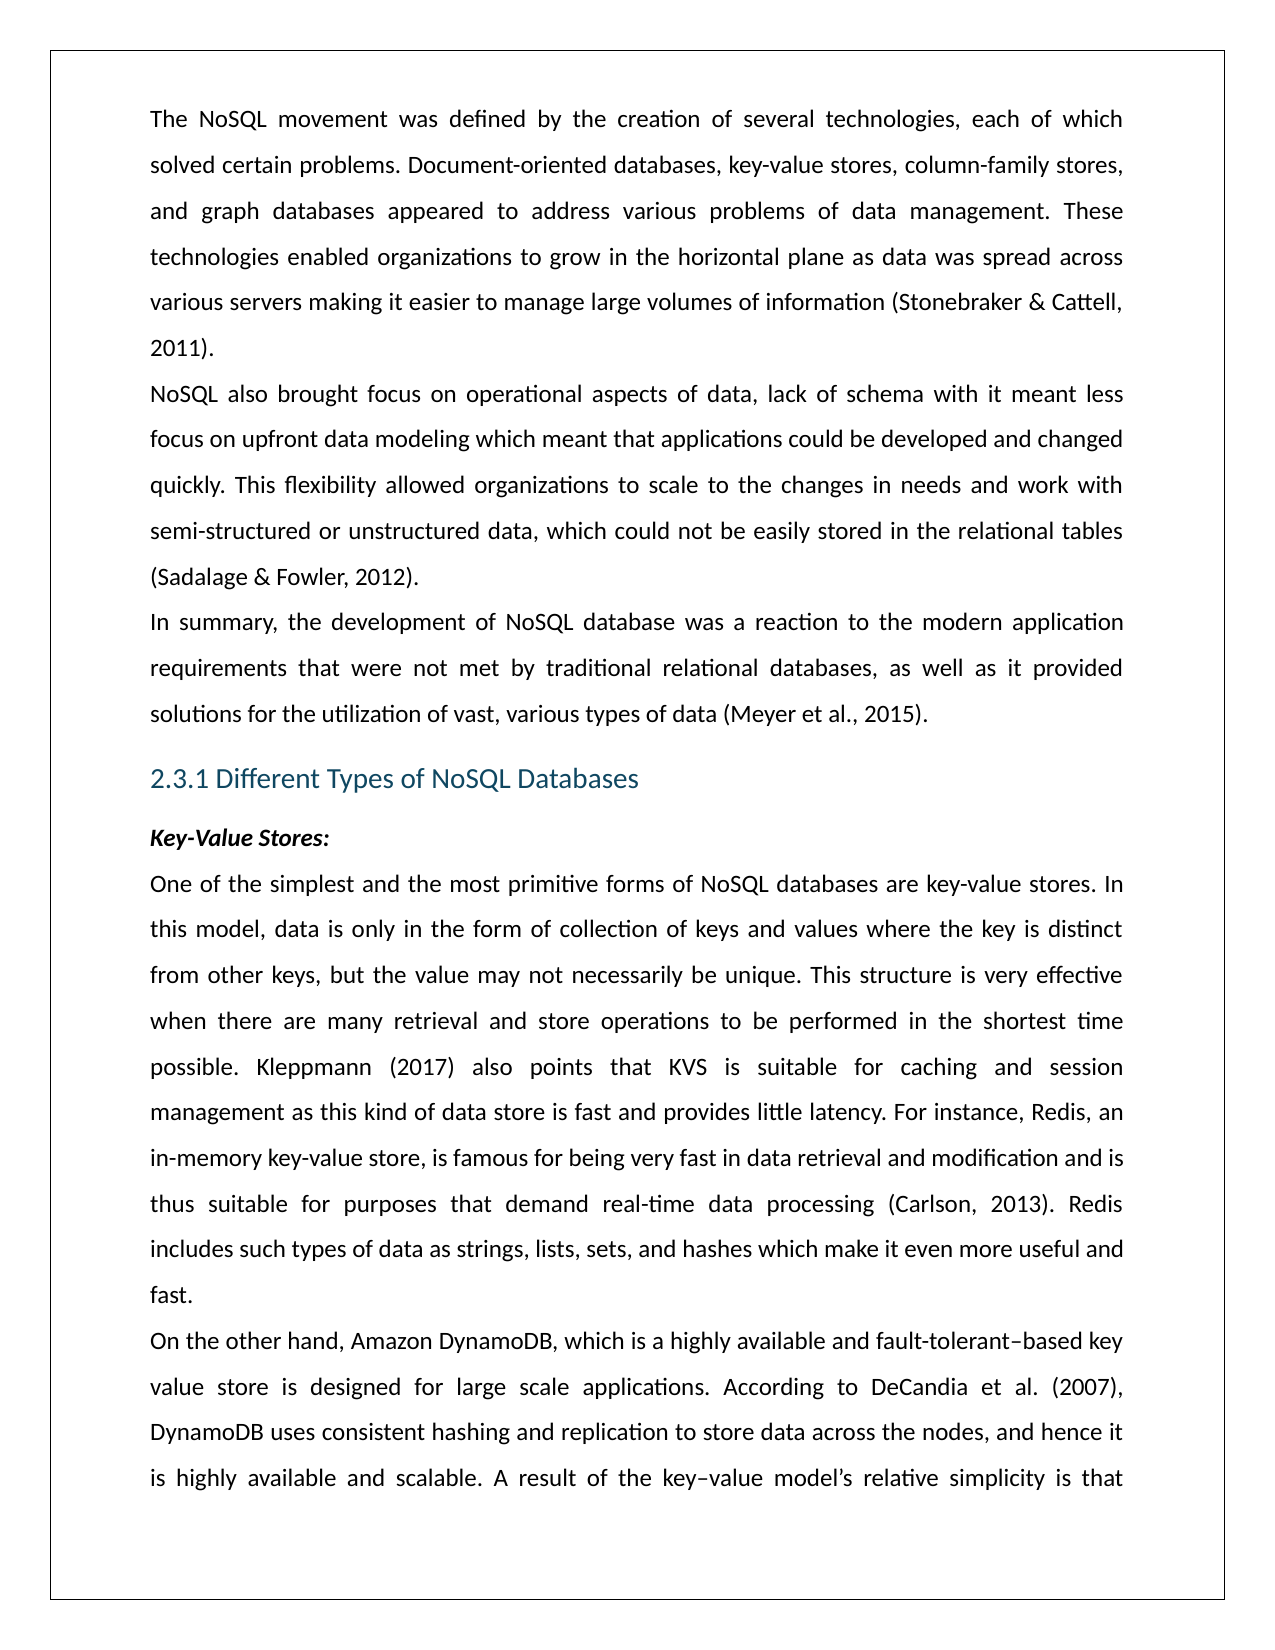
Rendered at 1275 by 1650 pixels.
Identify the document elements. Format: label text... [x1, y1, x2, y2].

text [150, 1325, 1125, 1493]
text In summary, the development of NoSQL database was a reaction to the modern application requirements that were not met by traditional relational databases, as well as it provided solutions for the utilization of vast, various types of data (Meyer et al., 2015). [150, 606, 1125, 728]
text NoSQL also brought focus on operational aspects of data, lack of schema with it meant less focus on upfront data modeling which meant that applications could be developed and changed quickly. This flexibility allowed organizations to scale to the changes in needs and work with semi-structured or unstructured data, which could not be easily stored in the relational tables (Sadalage & Fowler, 2012). [150, 378, 1125, 591]
text The NoSQL movement was defined by the creation of several technologies, each of which solved certain problems. Document-oriented databases, key-value stores, column-family stores, and graph databases appeared to address various problems of data management. These technologies enabled organizations to grow in the horizontal plane as data was spread across various servers making it easier to manage large volumes of information (Stonebraker & Cattell, 2011). [150, 103, 1125, 363]
subtitle 2.3.1 Different Types of NoSQL Databases [150, 760, 1125, 796]
text Key-Value Stores: [150, 822, 1125, 853]
